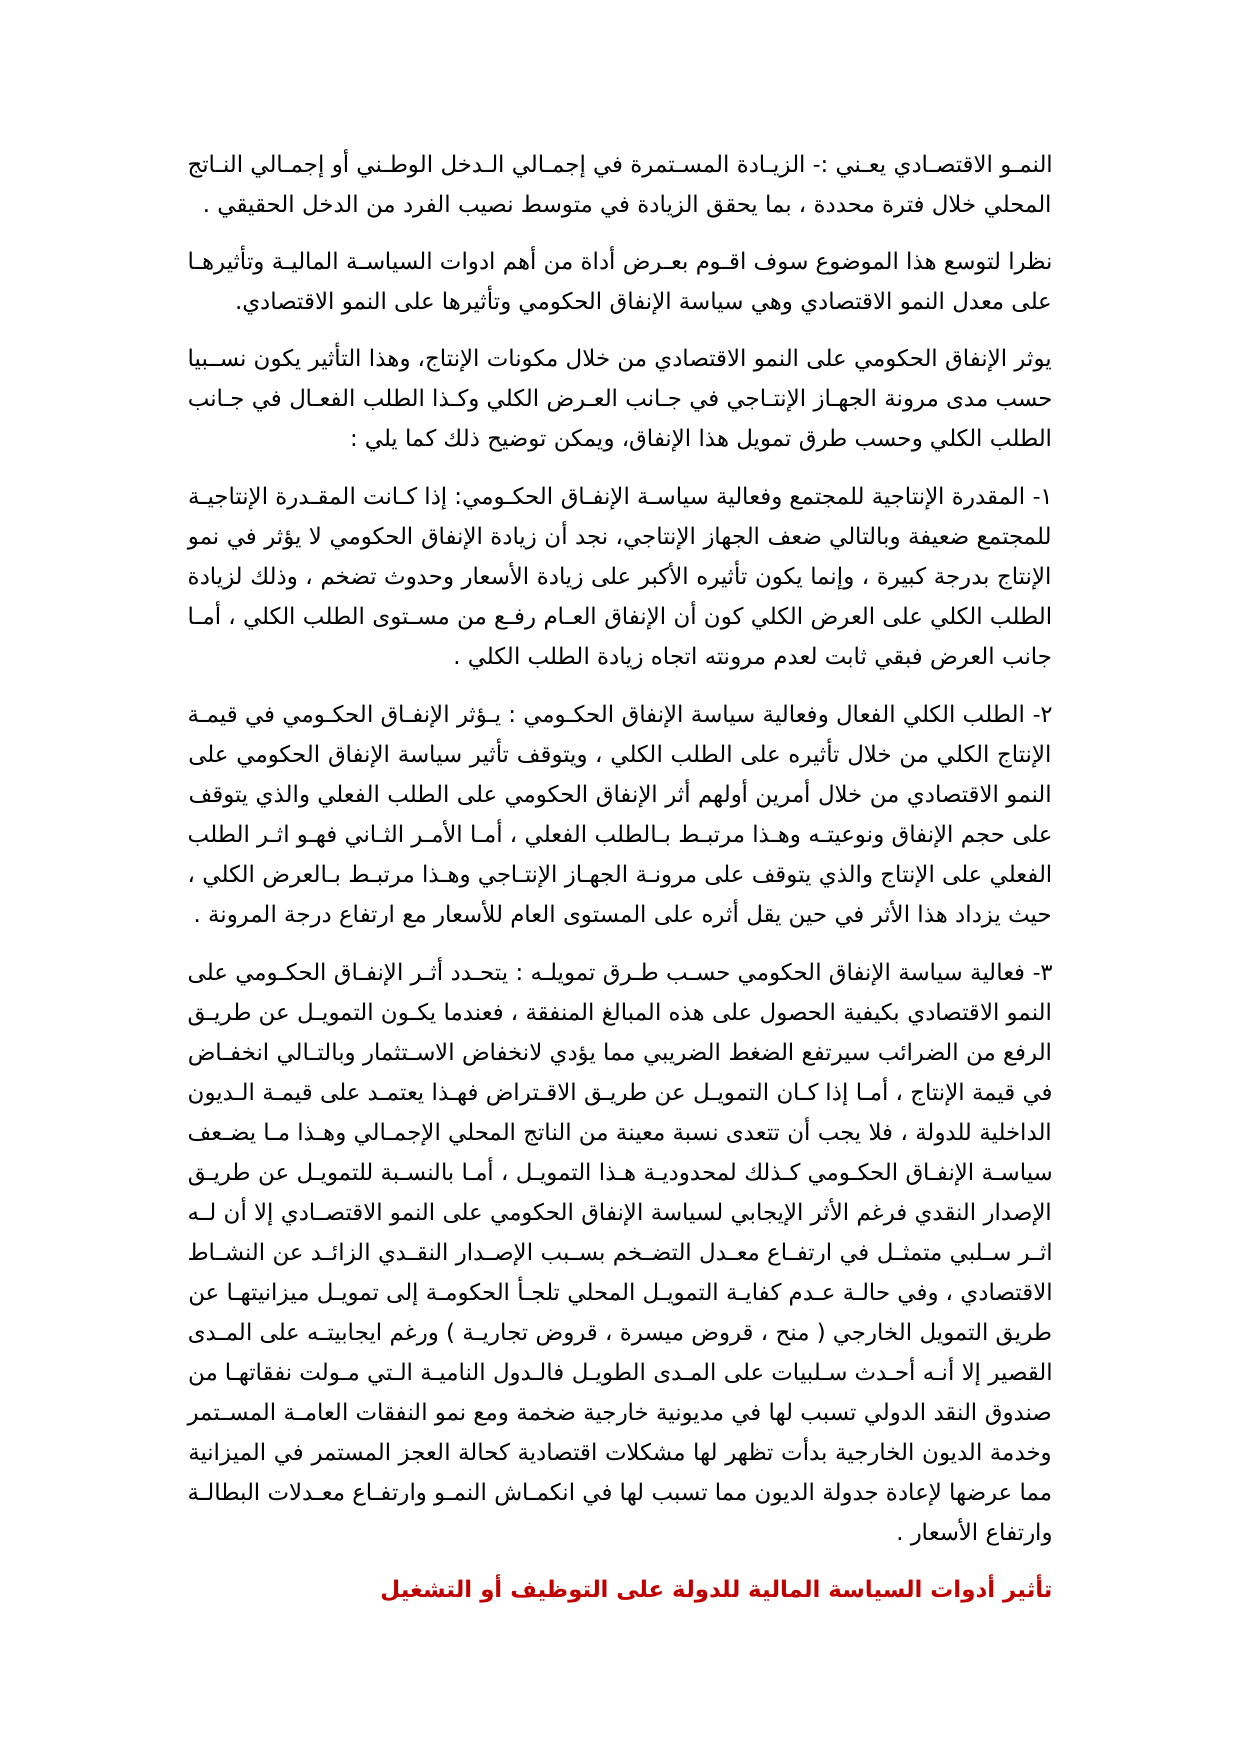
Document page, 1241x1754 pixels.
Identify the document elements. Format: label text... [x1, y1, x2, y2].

text تأثير أدوات السياسة المالية للدولة على التوظيف أو التشغيل [187, 1576, 1053, 1602]
text النمو الاقتصادي يعني :‐ الزيادة المستمرة في إجمالي الدخل الوطني أو إجمالي الناتج المحلي خلال فترة محددة ، بما يحقق الزيادة في متوسط نصيب الفرد من الدخل الحقيقي . [187, 150, 1053, 218]
text يوثر الإنفاق الحكومي على النمو الاقتصادي من خلال مكونات الإنتاج، وهذا التأثير يكون نسبيا حسب مدى مرونة الجهاز الإنتاجي في جانب العرض الكلي وكذا الطلب الفعال في جانب الطلب الكلي وحسب طرق تمويل هذا الإنفاق، ويمكن توضيح ذلك كما يلي : [187, 345, 1053, 451]
text ٢‐ الطلب الكلي الفعال وفعالية سياسة الإنفاق الحكومي : يؤثر الإنفاق الحكومي في قيمة الإنتاج الكلي من خلال تأثيره على الطلب الكلي ، ويتوقف تأثير سياسة الإنفاق الحكومي على النمو الاقتصادي من خلال أمرين أولهم أثر الإنفاق الحكومي على الطلب الفعلي والذي يتوقف على حجم الإنفاق ونوعيته وهذا مرتبط بالطلب الفعلي ، أما الأمر الثاني فهو اثر الطلب الفعلي على الإنتاج والذي يتوقف على مرونة الجهاز الإنتاجي وهذا مرتبط بالعرض الكلي ، حيث يزداد هذا الأثر في حين يقل أثره على المستوى العام للأسعار مع ارتفاع درجة المرونة . [187, 699, 1053, 928]
text ١‐ المقدرة الإنتاجية للمجتمع وفعالية سياسة الإنفاق الحكومي: إذا كانت المقدرة الإنتاجية للمجتمع ضعيفة وبالتالي ضعف الجهاز الإنتاجي، نجد أن زيادة الإنفاق الحكومي لا يؤثر في نمو الإنتاج بدرجة كبيرة ، وإنما يكون تأثيره الأكبر على زيادة الأسعار وحدوث تضخم ، وذلك لزيادة الطلب الكلي على العرض الكلي كون أن الإنفاق العام رفع من مستوى الطلب الكلي ، أما جانب العرض فبقي ثابت لعدم مرونته اتجاه زيادة الطلب الكلي . [187, 481, 1053, 669]
text نظرا لتوسع هذا الموضوع سوف اقوم بعرض أداة من أهم ادوات السياسة المالية وتأثيرها على معدل النمو الاقتصادي وهي سياسة الإنفاق الحكومي وتأثيرها على النمو الاقتصادي. [187, 248, 1053, 315]
text ٣‐ فعالية سياسة الإنفاق الحكومي حسب طرق تمويله : يتحدد أثر الإنفاق الحكومي على النمو الاقتصادي بكيفية الحصول على هذه المبالغ المنفقة ، فعندما يكون التمويل عن طريق الرفع من الضرائب سيرتفع الضغط الضريبي مما يؤدي لانخفاض الاستثمار وبالتالي انخفاض في قيمة الإنتاج ، أما إذا كان التمويل عن طريق الاقتراض فهذا يعتمد على قيمة الديون الداخلية للدولة ، فلا يجب أن تتعدى نسبة معينة من الناتج المحلي الإجمالي وهذا ما يضعف سياسة الإنفاق الحكومي كذلك لمحدودية هذا التمويل ، أما بالنسبة للتمويل عن طريق الإصدار النقدي فرغم الأثر الإيجابي لسياسة الإنفاق الحكومي على النمو الاقتصادي إلا أن له اثر سلبي متمثل في ارتفاع معدل التضخم بسبب الإصدار النقدي الزائد عن النشاط الاقتصادي ، وفي حالة عدم كفاية التمويل المحلي تلجأ الحكومة إلى تمويل ميزانيتها عن طريق التمويل الخارجي ( منح ، قروض ميسرة ، قروض تجارية ) ورغم ايجابيته على المدى القصير إلا أنه أحدث سلبيات على المدى الطويل فالدول النامية التي مولت نفقاتها من صندوق النقد الدولي تسبب لها في مديونية خارجية ضخمة ومع نمو النفقات العامة المستمر وخدمة الديون الخارجية بدأت تظهر لها مشكلات اقتصادية كحالة العجز المستمر في الميزانية مما عرضها لإعادة جدولة الديون مما تسبب لها في انكماش النمو وارتفاع معدلات البطالة وارتفاع الأسعار . [187, 958, 1053, 1546]
